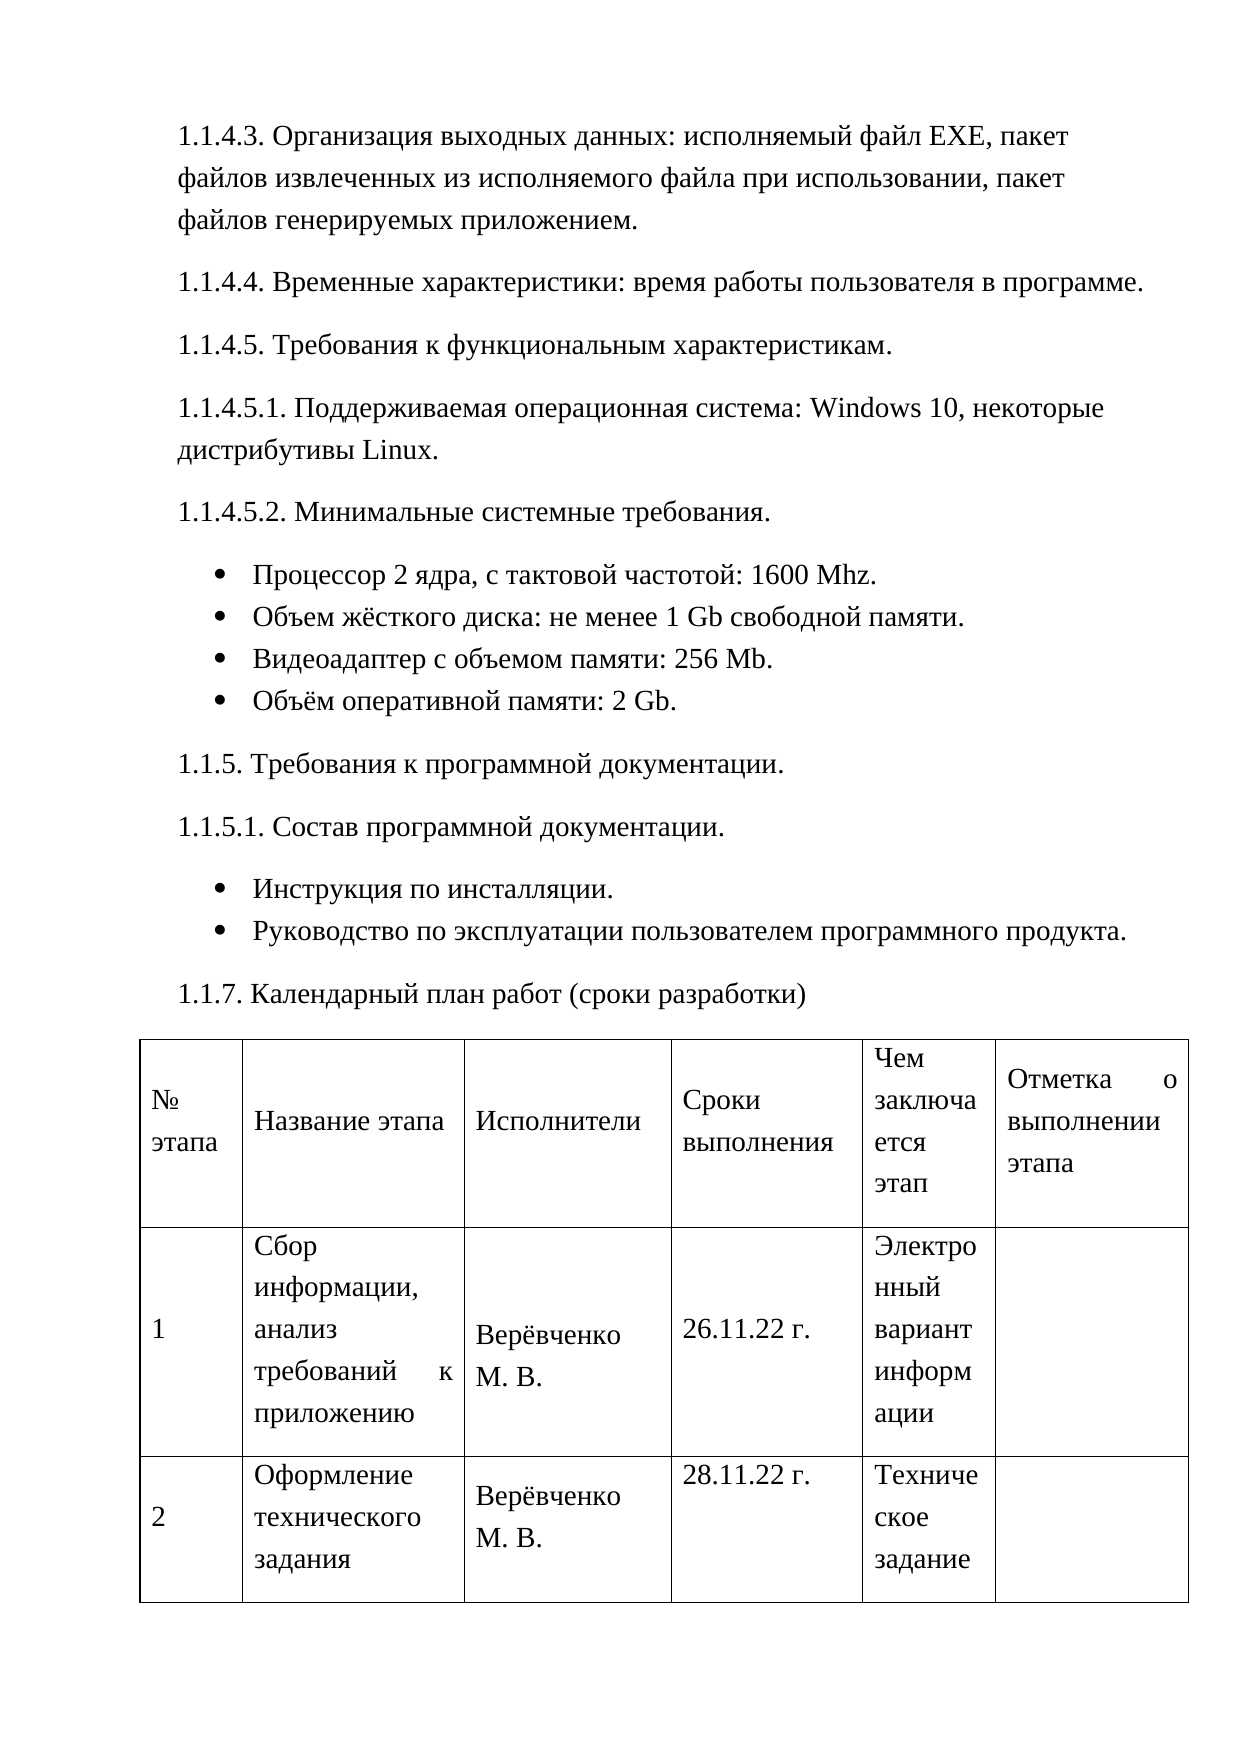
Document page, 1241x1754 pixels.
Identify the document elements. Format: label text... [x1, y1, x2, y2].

list Инструкция по инсталляции. [215, 871, 1152, 905]
text 1.1.4.5.1. Поддерживаемая операционная система: Windows 10, некоторые дистрибутивы Linux. [177, 390, 1152, 465]
table_header № этапа [141, 1040, 242, 1227]
table_cell 1 [141, 1228, 242, 1456]
table_header Название этапа [243, 1040, 464, 1227]
table_header Исполнители [465, 1040, 671, 1227]
table_cell 2 [141, 1457, 242, 1602]
table_cell [996, 1457, 1188, 1602]
list Объём оперативной памяти: 2 Gb. [215, 683, 1152, 717]
list Руководство по эксплуатации пользователем программного продукта. [215, 913, 1152, 947]
table_header Чем заключается этап [863, 1040, 995, 1227]
table_header Сроки выполнения [672, 1040, 862, 1227]
table_header Отметка о выполнении этапа [996, 1040, 1188, 1227]
list Объем жёсткого диска: не менее 1 Gb свободной памяти. [215, 599, 1152, 633]
table_cell Верёвченко М. В. [465, 1228, 671, 1456]
table_cell Электронный вариант информации [863, 1228, 995, 1456]
text 1.1.4.3. Организация выходных данных: исполняемый файл EXE, пакет файлов извлеченных из исполняемого файла при использовании, пакет файлов генерируемых приложением. [177, 118, 1152, 235]
table_cell 28.11.22 г. [672, 1457, 862, 1602]
text 1.1.5. Требования к программной документации. [177, 746, 1152, 779]
text 1.1.4.5.2. Минимальные системные требования. [177, 494, 1152, 528]
text 1.1.5.1. Состав программной документации. [177, 809, 1152, 842]
table_cell Верёвченко М. В. [465, 1457, 671, 1602]
table_cell [996, 1228, 1188, 1456]
table_cell 26.11.22 г. [672, 1228, 862, 1456]
text 1.1.7. Календарный план работ (сроки разработки) [177, 976, 1152, 1010]
list Видеоадаптер с объемом памяти: 256 Mb. [215, 641, 1152, 675]
table_cell Техническое задание [863, 1457, 995, 1602]
text 1.1.4.4. Временные характеристики: время работы пользователя в программе. [177, 264, 1152, 298]
table_cell Оформление технического задания [243, 1457, 464, 1602]
text 1.1.4.5. Требования к функциональным характеристикам. [177, 327, 1152, 361]
table_cell Сбор информации, анализ требований к приложению [243, 1228, 464, 1456]
list Процессор 2 ядра, с тактовой частотой: 1600 Mhz. [215, 557, 1152, 591]
